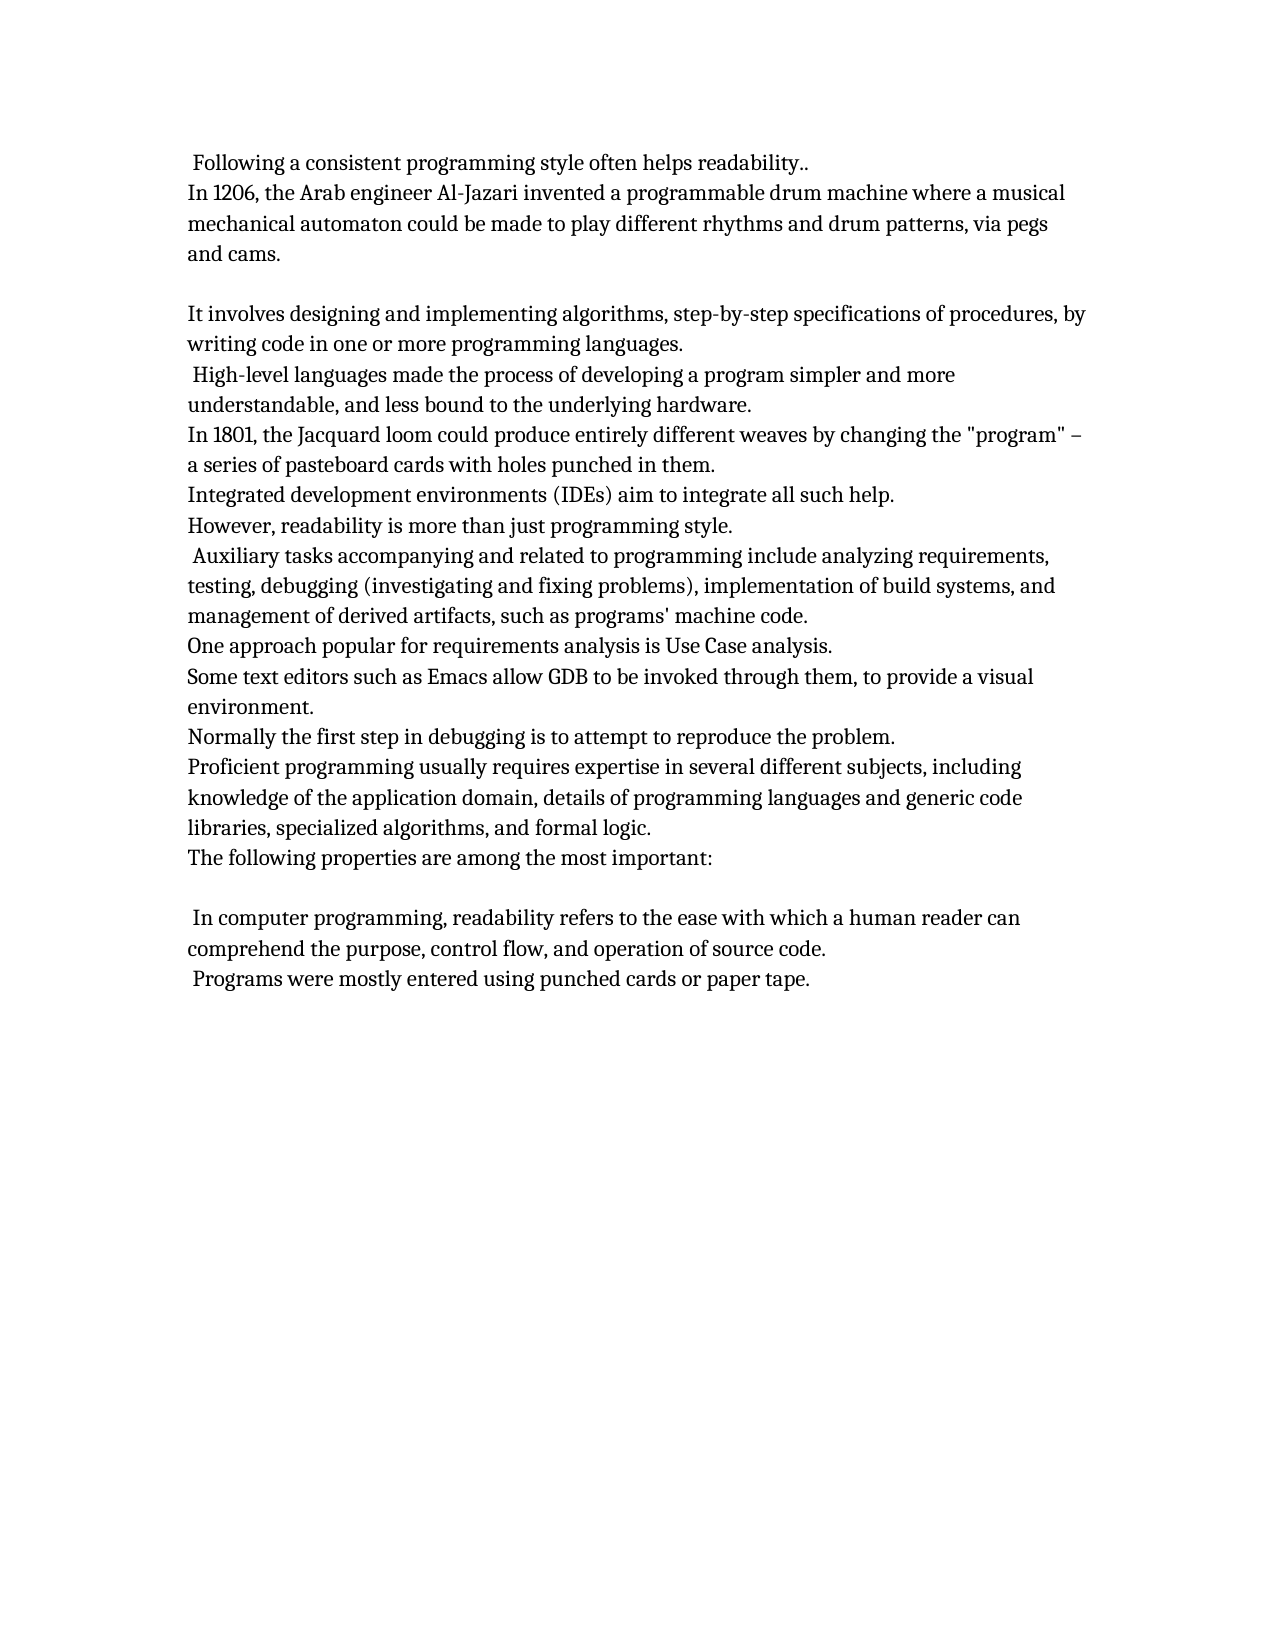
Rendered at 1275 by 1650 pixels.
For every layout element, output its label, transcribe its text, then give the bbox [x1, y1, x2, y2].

text Following a consistent programming style often helps readability.. In 1206, the Arab engineer Al-Jazari invented a programmable drum machine where a musical mechanical automaton could be made to play different rhythms and drum patterns, via pegs and cams. It involves designing and implementing algorithms, step-by-step specifications of procedures, by writing code in one or more programming languages. High-level languages made the process of developing a program simpler and more understandable, and less bound to the underlying hardware. In 1801, the Jacquard loom could produce entirely different weaves by changing the "program" – a series of pasteboard cards with holes punched in them. Integrated development environments (IDEs) aim to integrate all such help. However, readability is more than just programming style. Auxiliary tasks accompanying and related to programming include analyzing requirements, testing, debugging (investigating and fixing problems), implementation of build systems, and management of derived artifacts, such as programs' machine code. One approach popular for requirements analysis is Use Case analysis. Some text editors such as Emacs allow GDB to be invoked through them, to provide a visual environment. Normally the first step in debugging is to attempt to reproduce the problem. Proficient programming usually requires expertise in several different subjects, including knowledge of the application domain, details of programming languages and generic code libraries, specialized algorithms, and formal logic. The following properties are among the most important: In computer programming, readability refers to the ease with which a human reader can comprehend the purpose, control flow, and operation of source code. Programs were mostly entered using punched cards or paper tape. [187, 150, 1087, 992]
